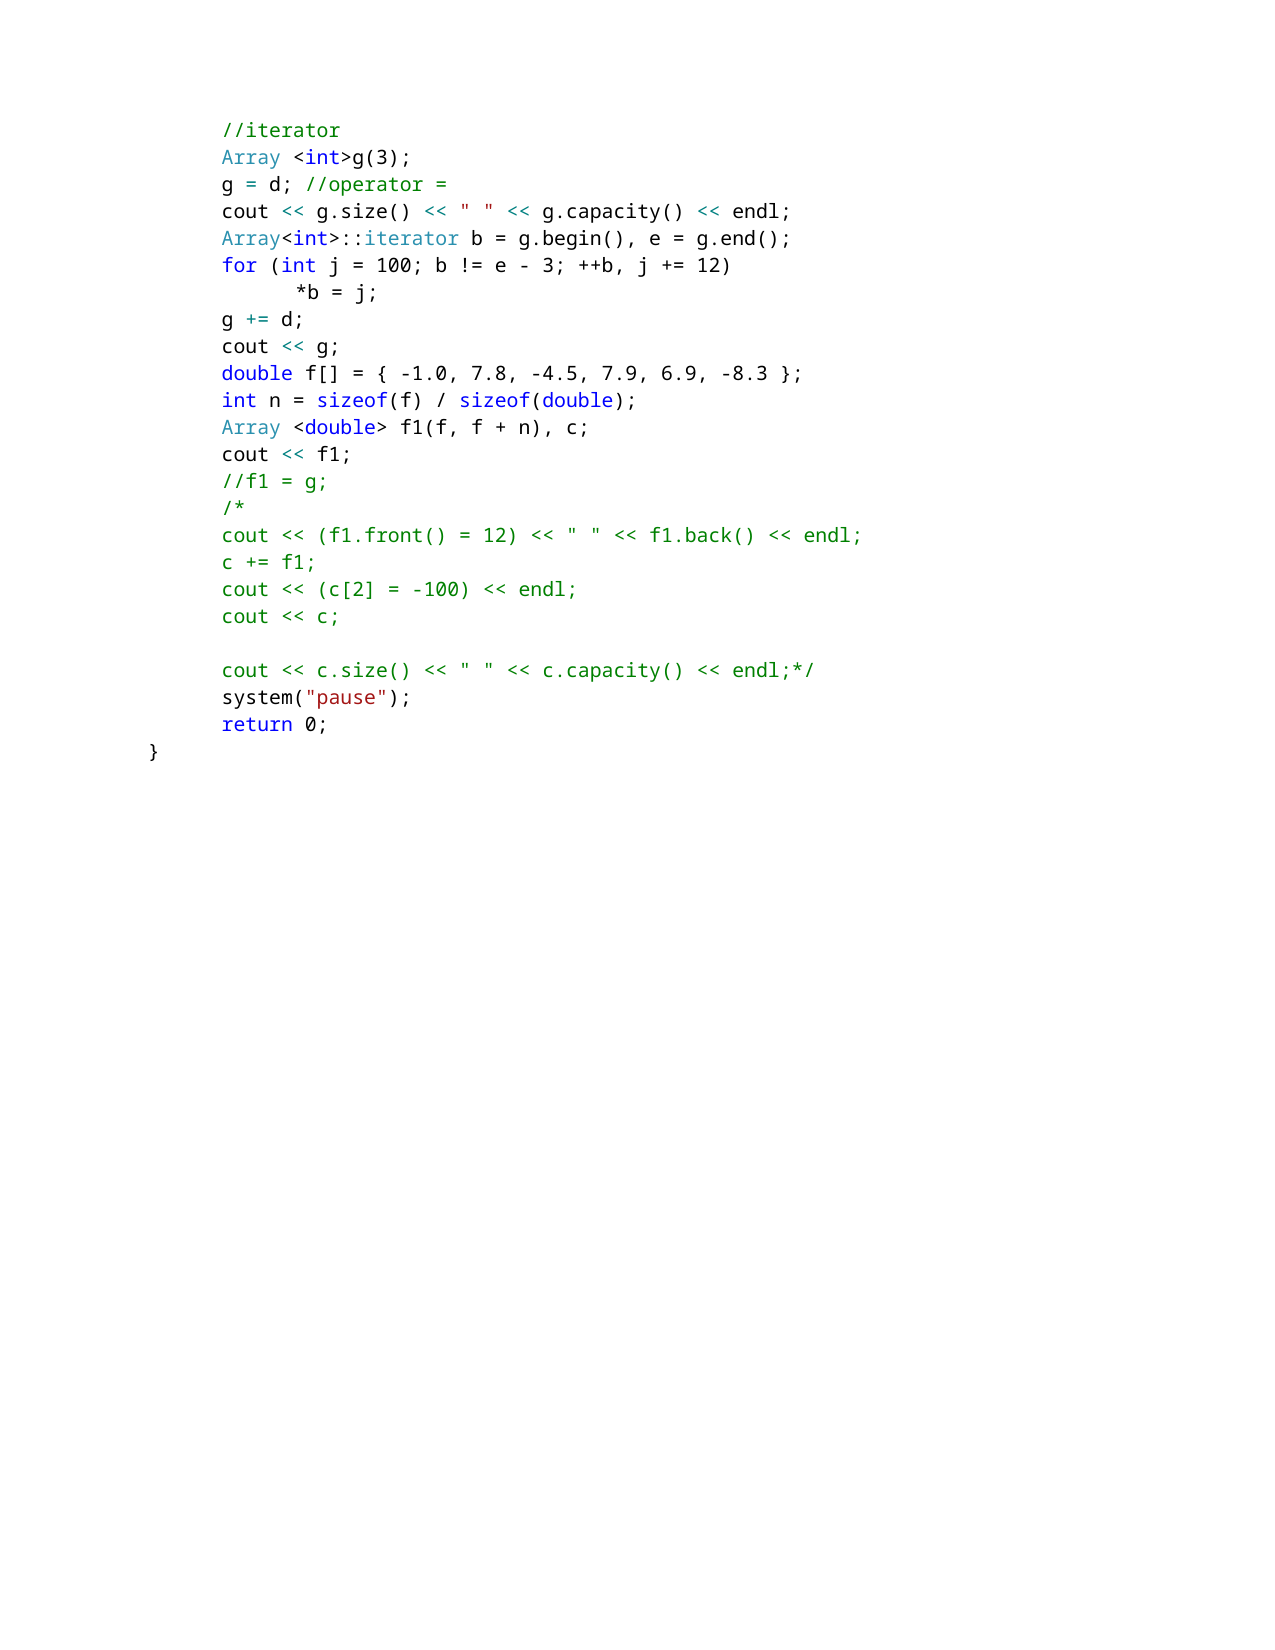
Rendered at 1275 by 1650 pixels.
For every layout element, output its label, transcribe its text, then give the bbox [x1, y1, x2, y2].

text cout << c.size() << " " << c.capacity() << endl;*/ [148, 656, 1186, 683]
text g = d; //operator = [148, 171, 1186, 197]
text Array <int>g(3); [148, 143, 1186, 171]
text } [148, 737, 1186, 764]
text c += f1; [148, 548, 1186, 575]
text /* [148, 494, 1186, 521]
text Array<int>::iterator b = g.begin(), e = g.end(); [148, 224, 1186, 251]
text return 0; [148, 710, 1186, 737]
text *b = j; [148, 278, 1186, 305]
text cout << c; [148, 602, 1186, 629]
text cout << (f1.front() = 12) << " " << f1.back() << endl; [148, 521, 1186, 548]
text Array <double> f1(f, f + n), c; [148, 413, 1186, 440]
text cout << (c[2] = -100) << endl; [148, 575, 1186, 602]
text cout << g; [148, 332, 1186, 359]
text system("pause"); [148, 683, 1186, 710]
text for (int j = 100; b != e - 3; ++b, j += 12) [148, 251, 1186, 278]
text //iterator [148, 117, 1186, 143]
text double f[] = { -1.0, 7.8, -4.5, 7.9, 6.9, -8.3 }; [148, 359, 1186, 386]
text g += d; [148, 305, 1186, 332]
text //f1 = g; [148, 467, 1186, 494]
text cout << f1; [148, 440, 1186, 467]
text cout << g.size() << " " << g.capacity() << endl; [148, 197, 1186, 224]
text int n = sizeof(f) / sizeof(double); [148, 386, 1186, 413]
